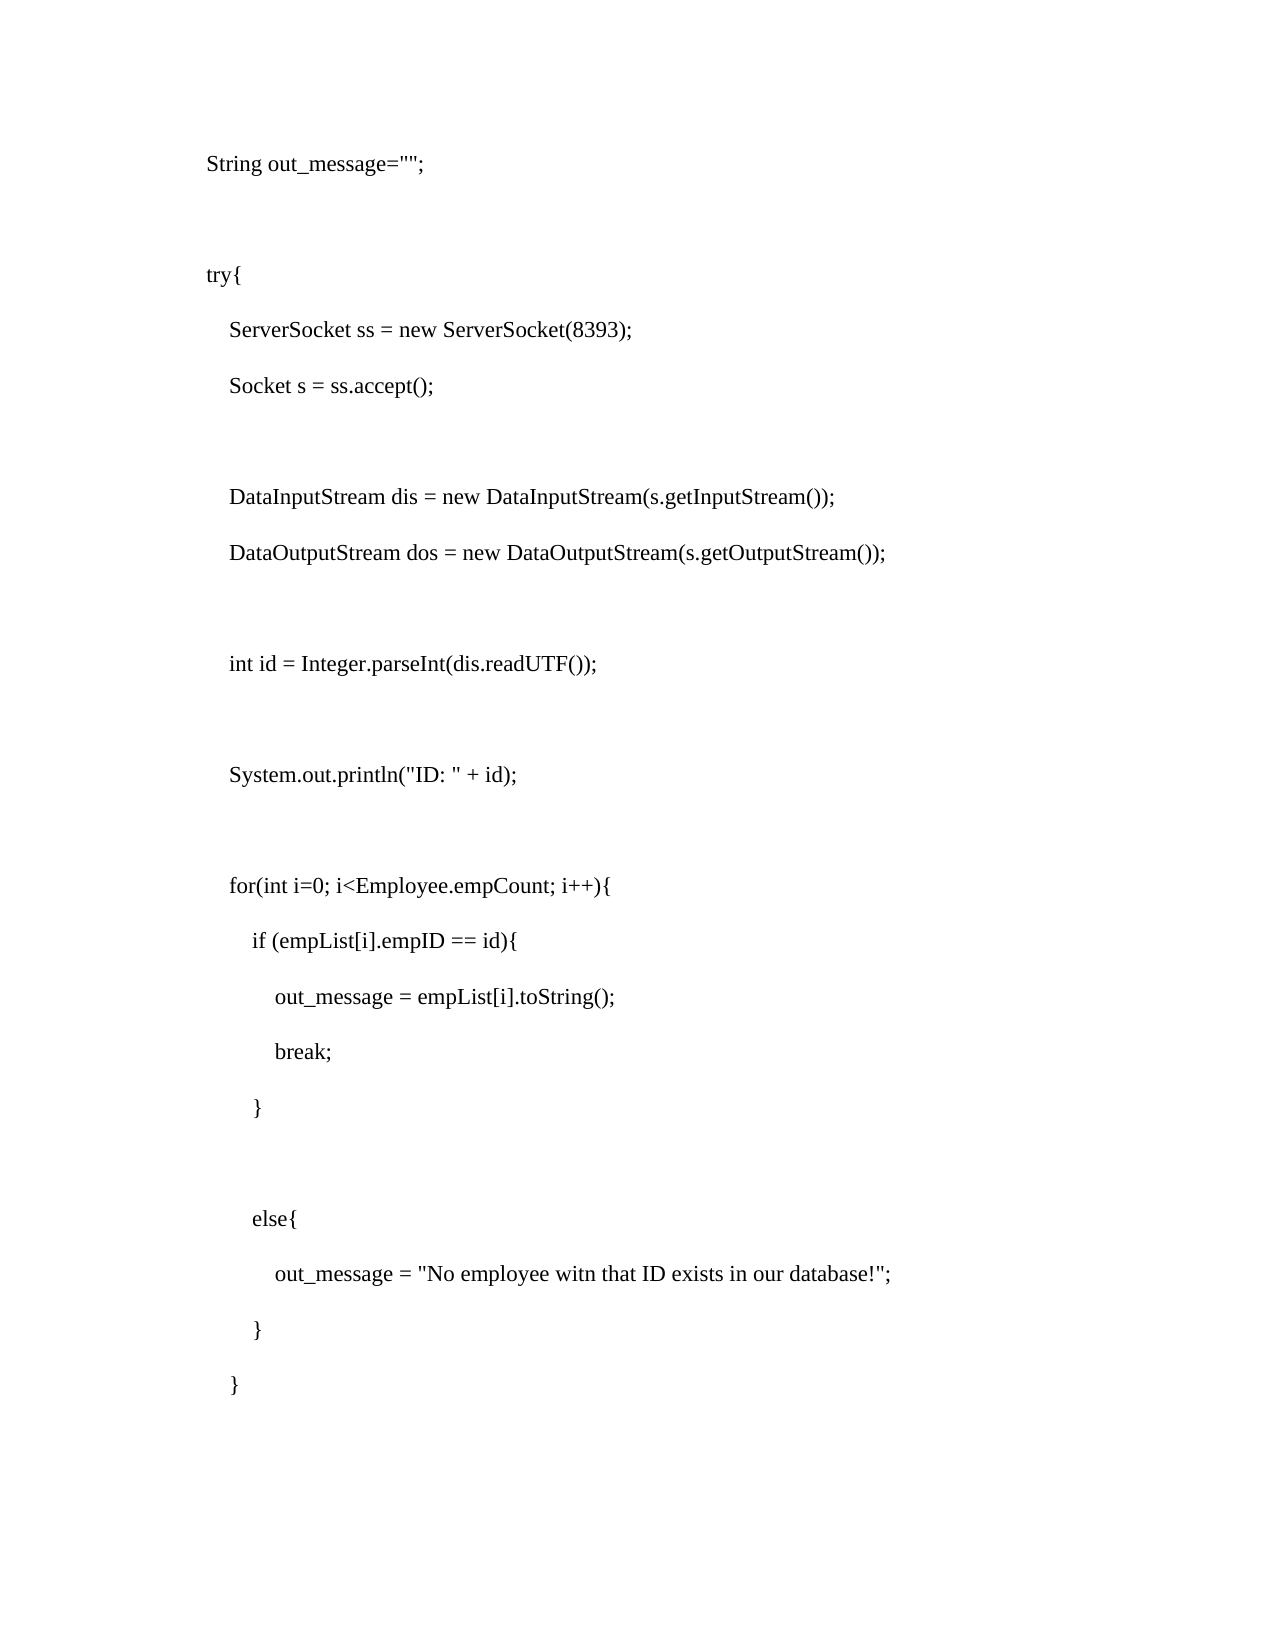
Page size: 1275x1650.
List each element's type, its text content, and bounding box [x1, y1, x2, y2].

text else{ [160, 1205, 1125, 1231]
text System.out.println("ID: " + id); [160, 761, 1125, 787]
text out_message = empList[i].toString(); [160, 983, 1125, 1009]
text } [160, 1316, 1125, 1342]
text } [160, 1371, 1125, 1398]
text int id = Integer.parseInt(dis.readUTF()); [160, 650, 1125, 676]
text DataOutputStream dos = new DataOutputStream(s.getOutputStream()); [160, 539, 1125, 565]
text DataInputStream dis = new DataInputStream(s.getInputStream()); [160, 483, 1125, 509]
text break; [160, 1038, 1125, 1065]
text } [160, 1094, 1125, 1120]
text String out_message=""; [160, 150, 1125, 176]
text if (empList[i].empID == id){ [160, 927, 1125, 954]
text out_message = "No employee witn that ID exists in our database!"; [160, 1260, 1125, 1287]
text ServerSocket ss = new ServerSocket(8393); [160, 317, 1125, 343]
text Socket s = ss.accept(); [160, 372, 1125, 398]
text try{ [160, 261, 1125, 287]
text for(int i=0; i<Employee.empCount; i++){ [160, 872, 1125, 898]
